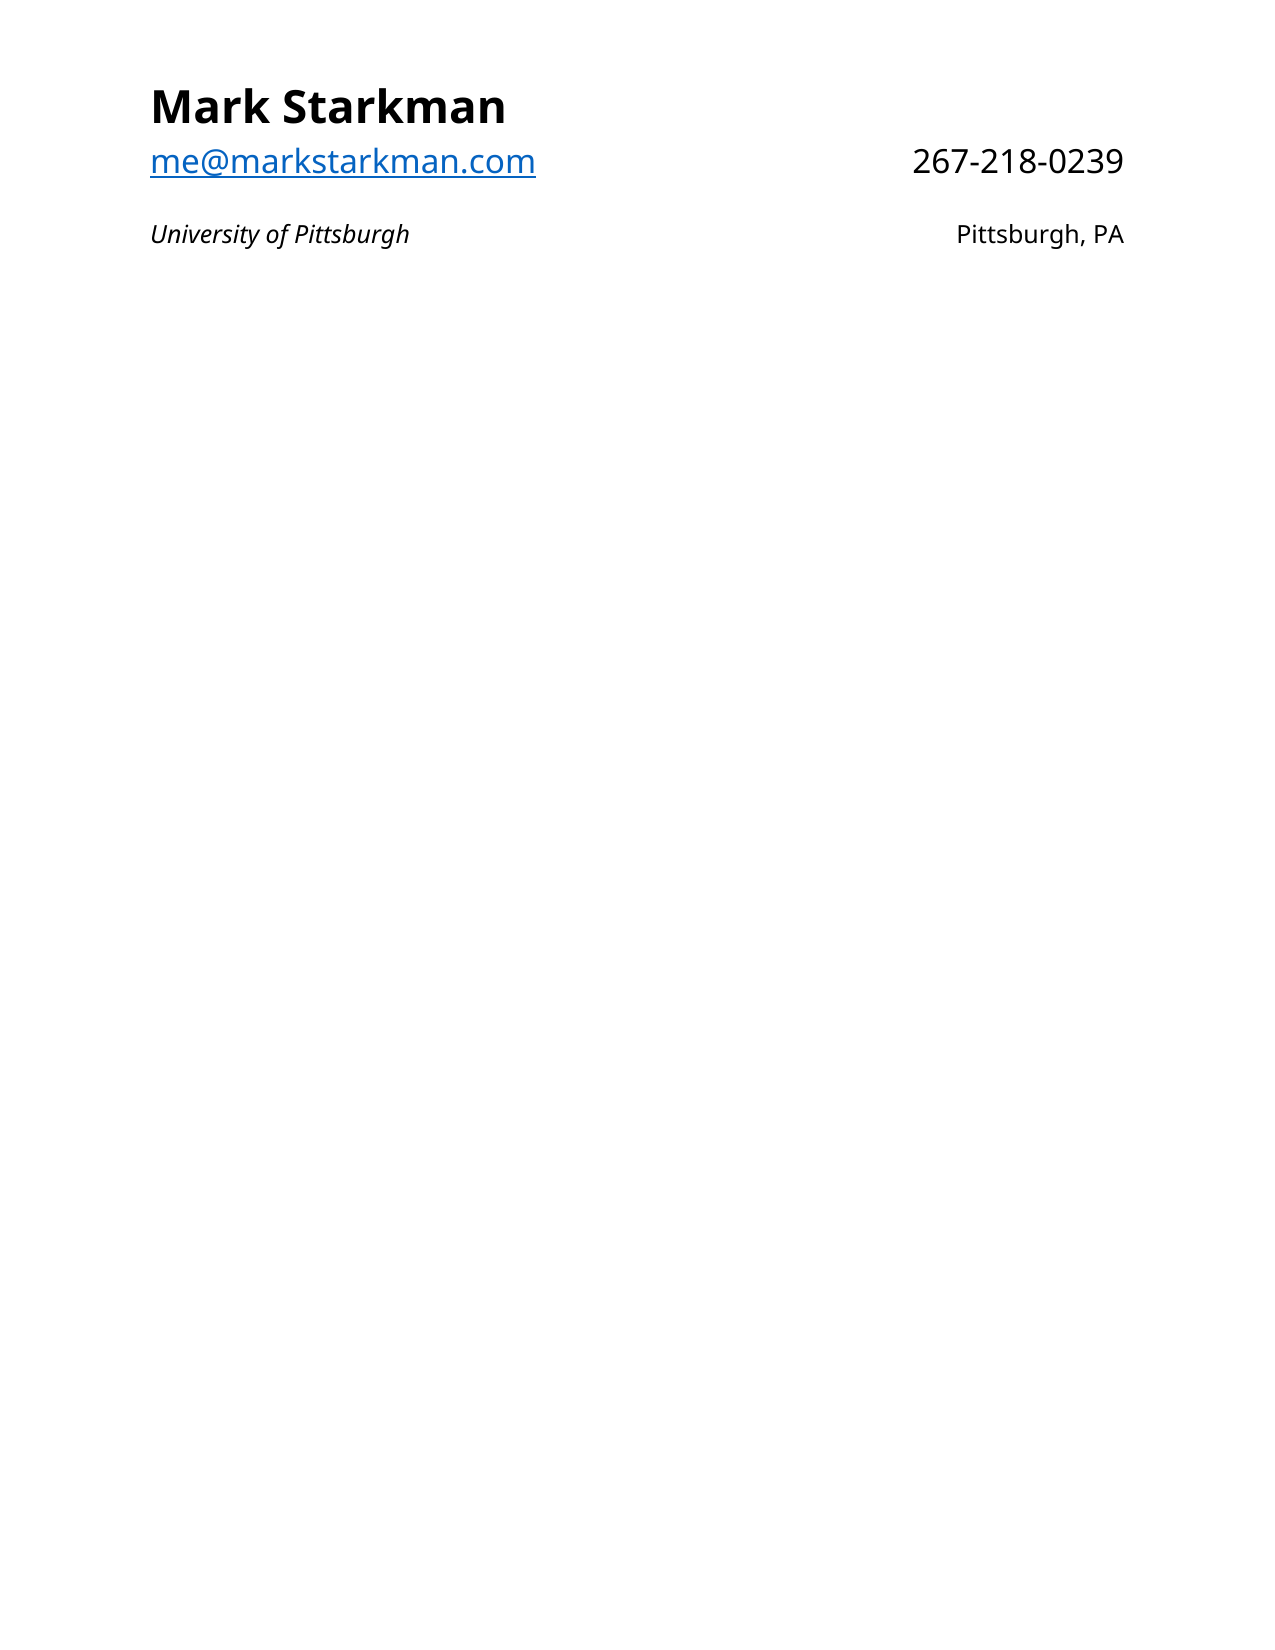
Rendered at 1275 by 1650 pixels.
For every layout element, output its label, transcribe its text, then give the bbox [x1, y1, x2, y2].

table_cell University of Pittsburgh [150, 217, 637, 251]
table_cell Pittsburgh, PA [637, 217, 1124, 251]
